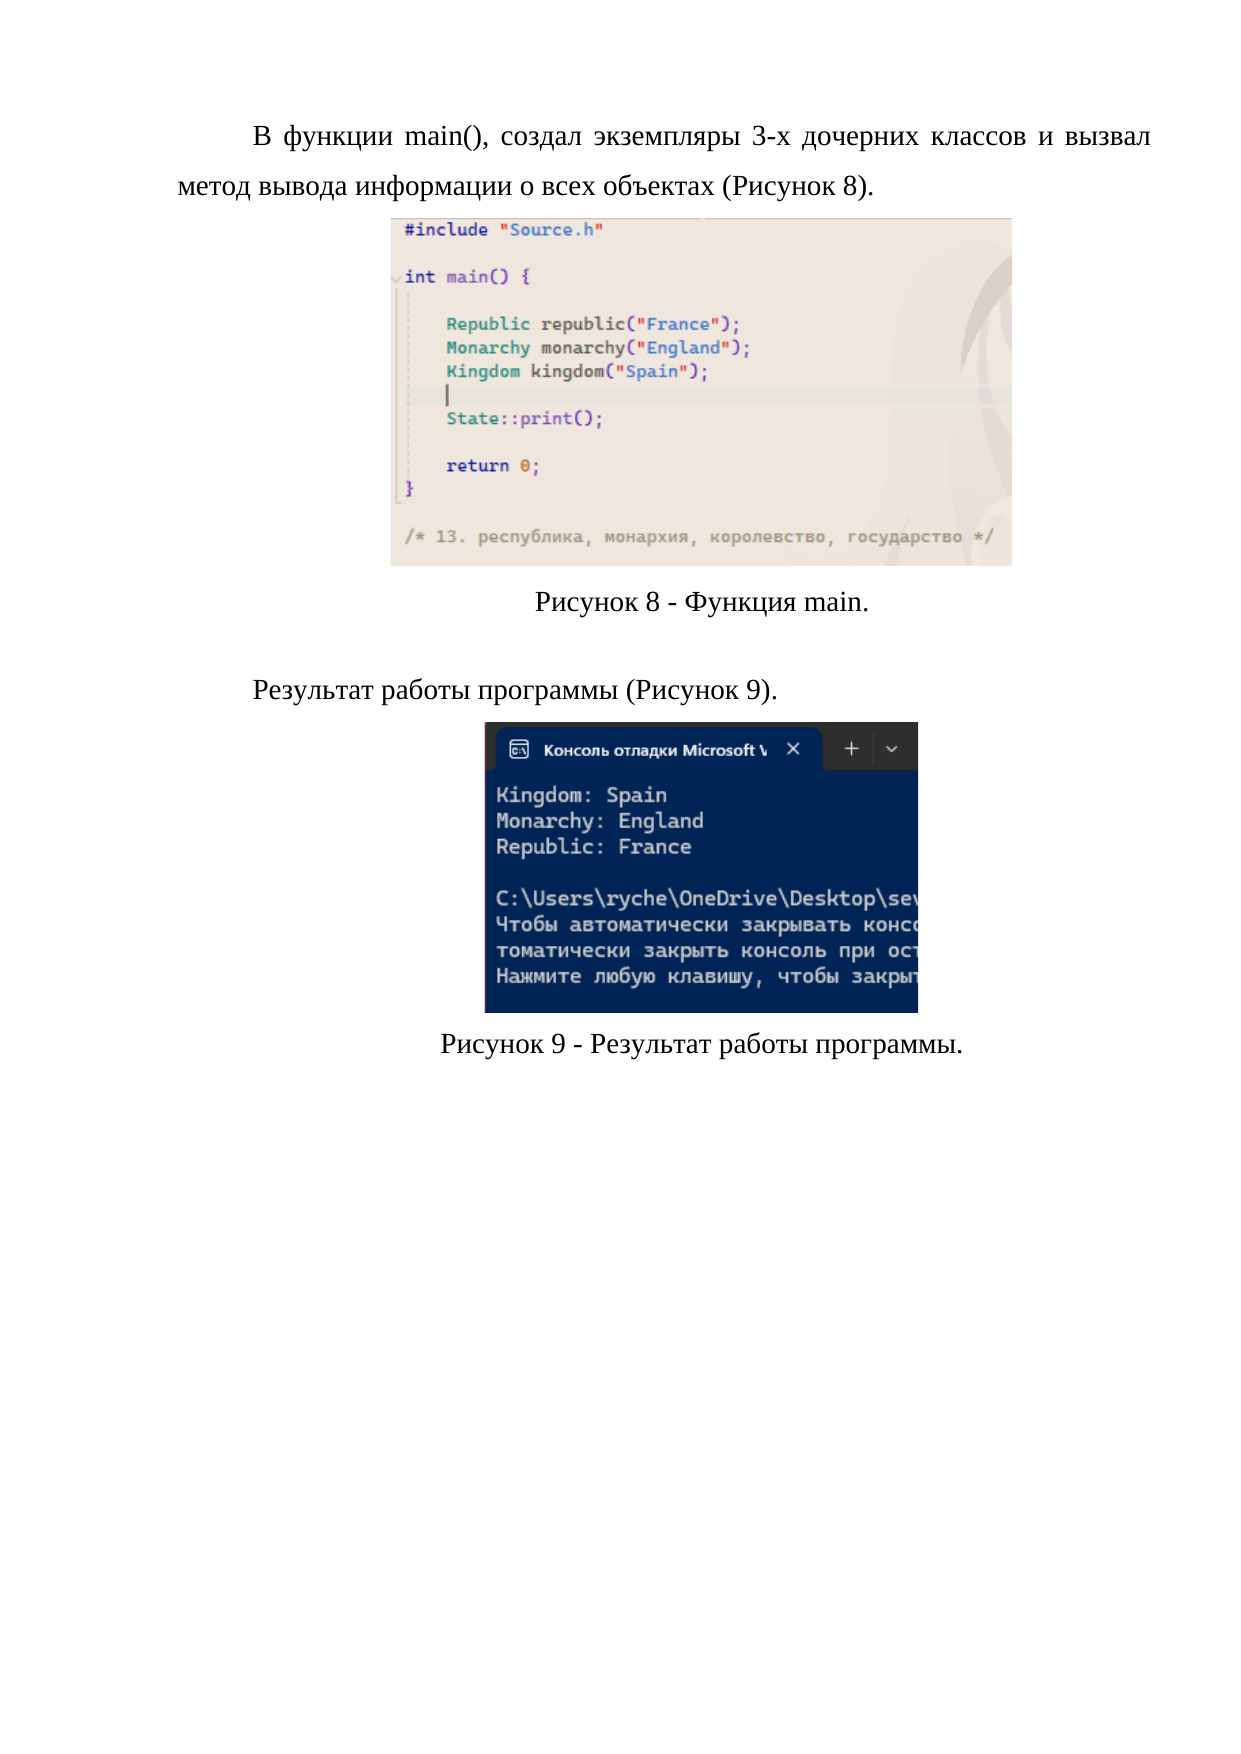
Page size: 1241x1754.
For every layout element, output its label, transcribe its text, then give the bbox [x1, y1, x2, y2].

picture [484, 722, 919, 1013]
text Результат работы программы (Рисунок 9). [177, 672, 1152, 706]
picture [390, 218, 1013, 566]
text Рисунок 9 - Результат работы программы. [177, 1026, 1152, 1060]
text Рисунок 8 - Функция main. [177, 584, 1152, 618]
text В функции main(), создал экземпляры 3-х дочерних классов и вызвал метод вывода информации о всех объектах (Рисунок 8). [177, 118, 1152, 202]
